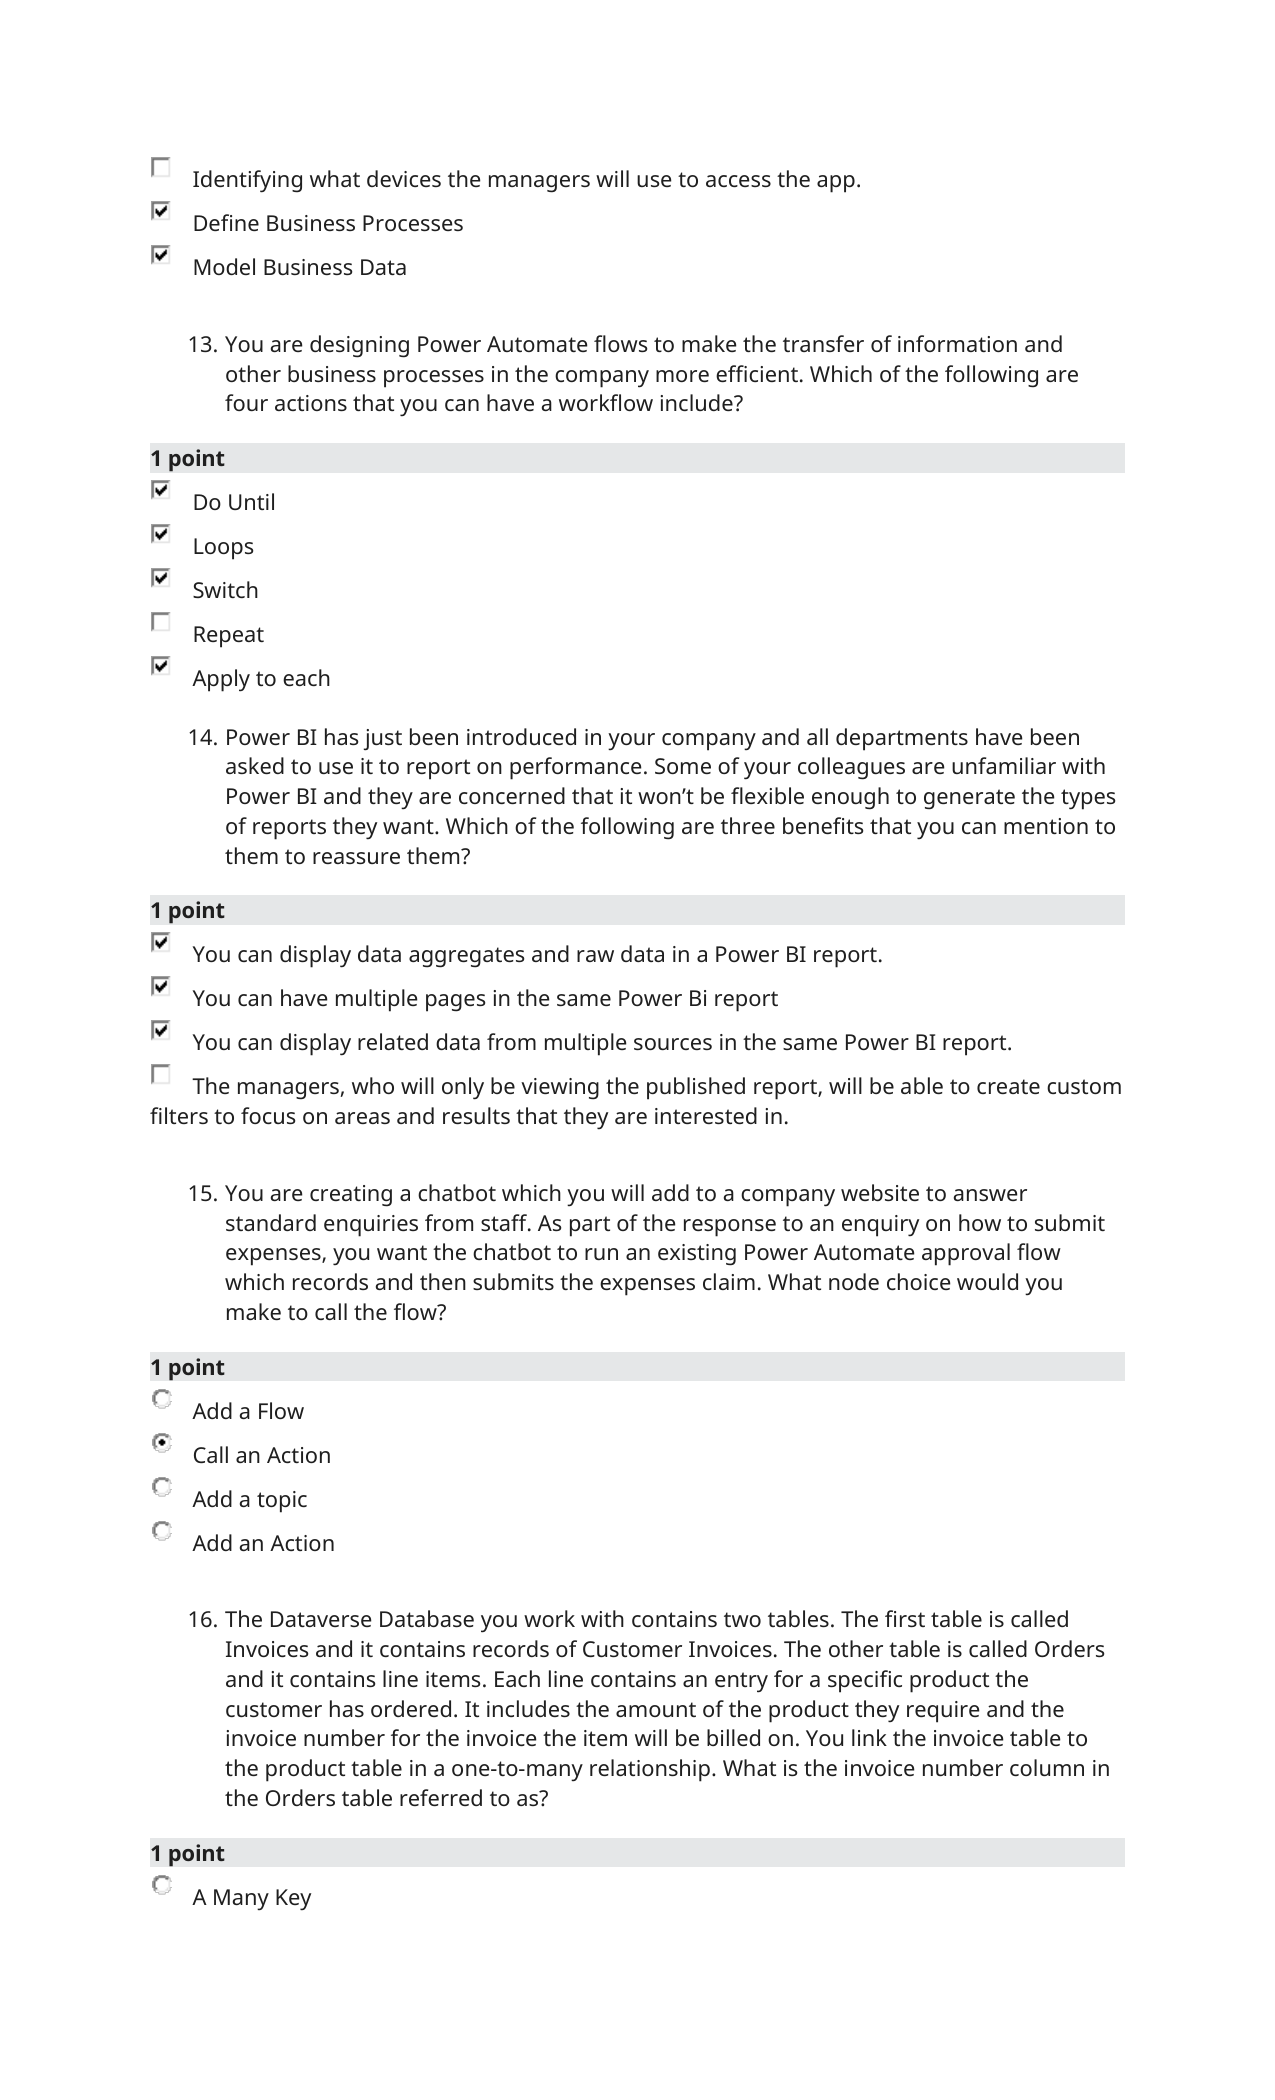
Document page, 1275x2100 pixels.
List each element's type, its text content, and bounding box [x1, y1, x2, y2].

text Add a Flow [150, 1381, 1125, 1425]
text You can display related data from multiple sources in the same Power BI report. [150, 1013, 1125, 1057]
text You can display data aggregates and raw data in a Power BI report. [150, 925, 1125, 969]
text 1 point [150, 1838, 1125, 1867]
text Model Business Data [150, 238, 1125, 282]
list You are designing Power Automate flows to make the transfer of information and other business processes in the company more efficient. Which of the following are four actions that you can have a workflow include? [187, 329, 1125, 418]
text 1 point [150, 895, 1125, 925]
text Do Until [150, 473, 1125, 517]
text The managers, who will only be viewing the published report, will be able to create custom filters to focus on areas and results that they are interested in. [150, 1057, 1125, 1131]
text Switch [150, 561, 1125, 605]
list The Dataverse Database you work with contains two tables. The first table is called Invoices and it contains records of Customer Invoices. The other table is called Orders and it contains line items. Each line contains an entry for a specific product the customer has ordered. It includes the amount of the product they require and the invoice number for the invoice the item will be billed on. You link the invoice table to the product table in a one-to-many relationship. What is the invoice number column in the Orders table referred to as? [187, 1604, 1125, 1813]
text Call an Action [150, 1425, 1125, 1469]
text Apply to each [150, 649, 1125, 693]
text Loops [150, 517, 1125, 561]
text Add an Action [150, 1513, 1125, 1557]
text Repeat [150, 605, 1125, 649]
text 1 point [150, 1352, 1125, 1381]
list You are creating a chatbot which you will add to a company website to answer standard enquiries from staff. As part of the response to an enquiry on how to submit expenses, you want the chatbot to run an existing Power Automate approval flow which records and then submits the expenses claim. What node choice would you make to call the flow? [187, 1178, 1125, 1327]
text Add a topic [150, 1469, 1125, 1513]
text Define Business Processes [150, 194, 1125, 238]
text Identifying what devices the managers will use to access the app. [150, 150, 1125, 194]
text 1 point [150, 443, 1125, 473]
text A Many Key [150, 1867, 1125, 1911]
text You can have multiple pages in the same Power Bi report [150, 969, 1125, 1013]
list Power BI has just been introduced in your company and all departments have been asked to use it to report on performance. Some of your colleagues are unfamiliar with Power BI and they are concerned that it won’t be flexible enough to generate the types of reports they want. Which of the following are three benefits that you can mention to them to reassure them? [187, 721, 1125, 870]
